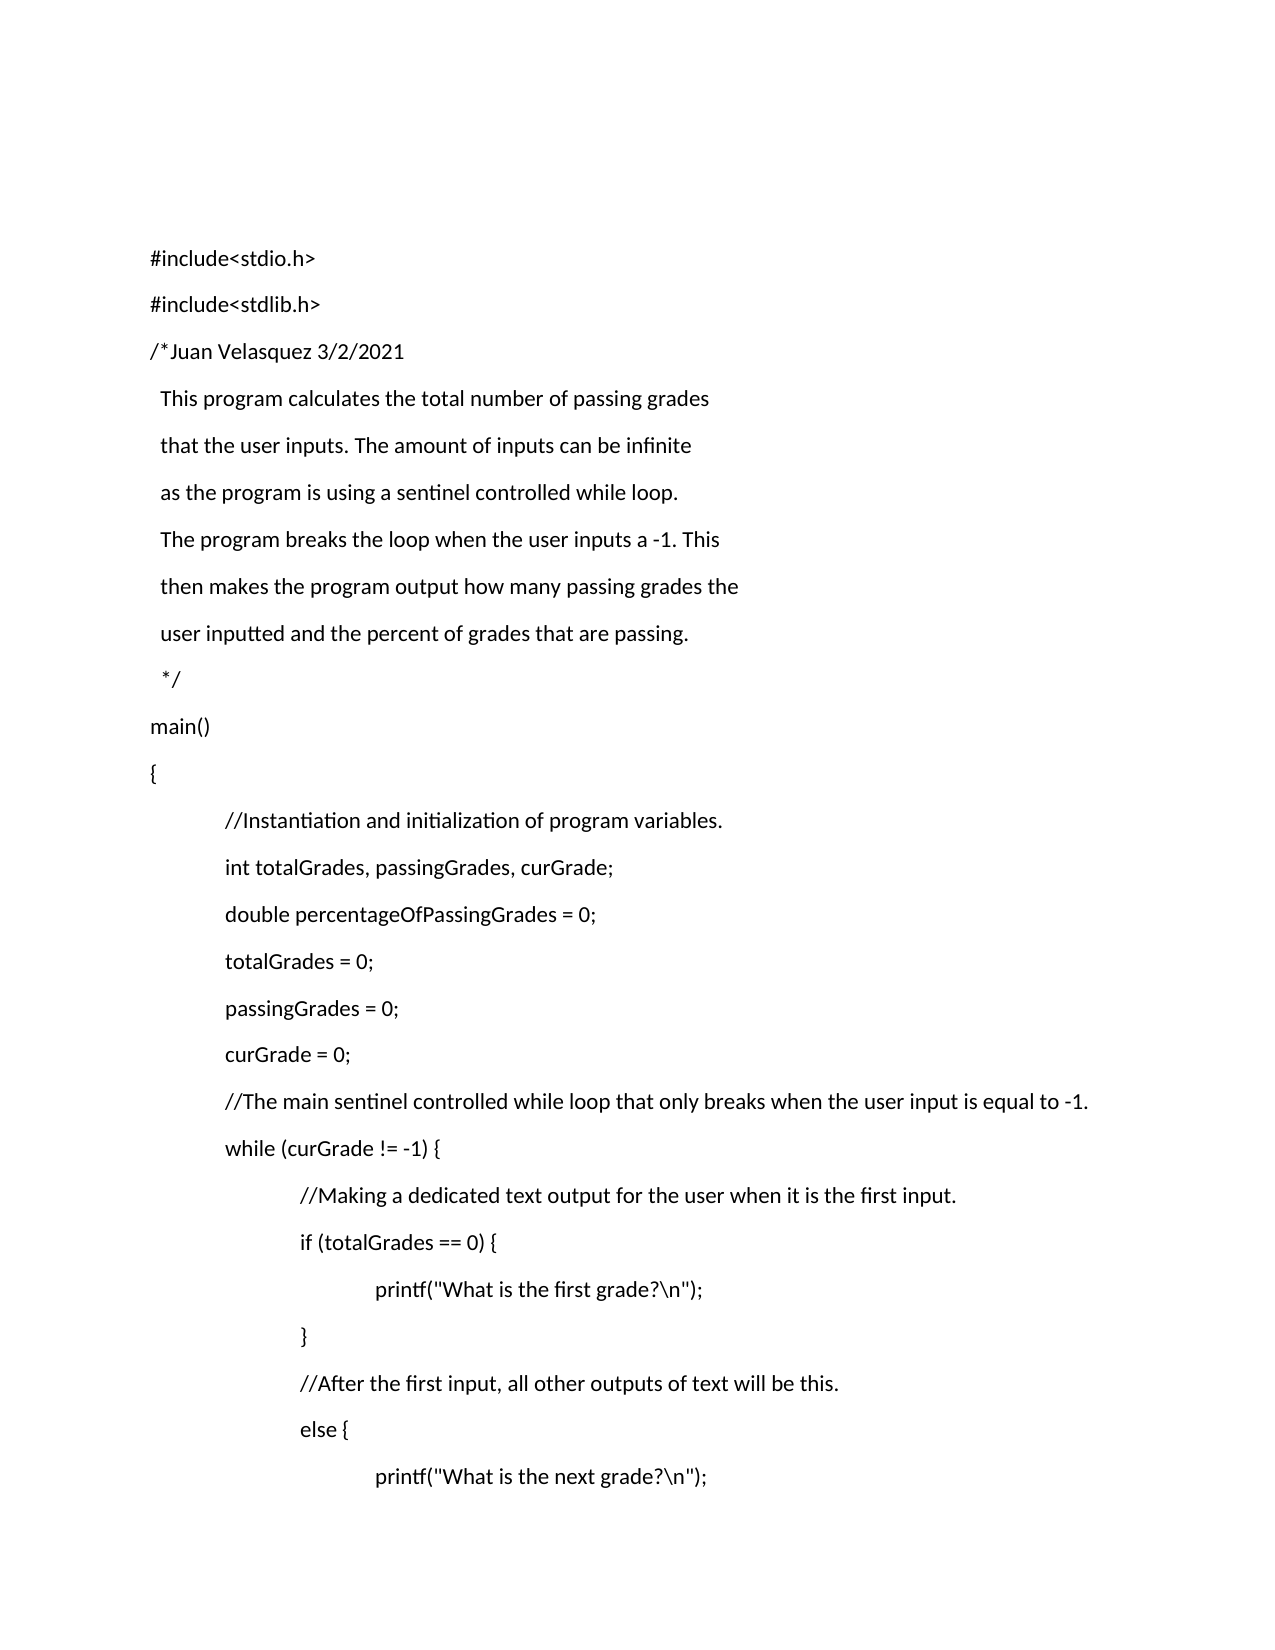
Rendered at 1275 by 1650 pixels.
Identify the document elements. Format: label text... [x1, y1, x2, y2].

text then makes the program output how many passing grades the [150, 572, 1125, 600]
text int totalGrades, passingGrades, curGrade; [150, 853, 1125, 881]
text user inputted and the percent of grades that are passing. [150, 619, 1125, 647]
text //The main sentinel controlled while loop that only breaks when the user input is equal to -1. [150, 1087, 1125, 1116]
text curGrade = 0; [150, 1041, 1125, 1069]
text else { [150, 1416, 1125, 1444]
text //After the first input, all other outputs of text will be this. [150, 1369, 1125, 1397]
text totalGrades = 0; [150, 947, 1125, 975]
text This program calculates the total number of passing grades [150, 384, 1125, 412]
text #include<stdlib.h> [150, 291, 1125, 319]
text //Making a dedicated text output for the user when it is the first input. [150, 1181, 1125, 1209]
text //Instantiation and initialization of program variables. [150, 806, 1125, 834]
text while (curGrade != -1) { [150, 1134, 1125, 1162]
text if (totalGrades == 0) { [150, 1228, 1125, 1256]
text main() [150, 712, 1125, 741]
text double percentageOfPassingGrades = 0; [150, 900, 1125, 928]
text { [150, 759, 1125, 787]
text passingGrades = 0; [150, 994, 1125, 1022]
text printf("What is the next grade?\n"); [150, 1462, 1125, 1491]
text The program breaks the loop when the user inputs a -1. This [150, 525, 1125, 553]
text } [150, 1322, 1125, 1350]
text */ [150, 666, 1125, 694]
text printf("What is the first grade?\n"); [150, 1275, 1125, 1303]
text that the user inputs. The amount of inputs can be infinite [150, 431, 1125, 459]
text as the program is using a sentinel controlled while loop. [150, 478, 1125, 506]
text #include<stdio.h> [150, 244, 1125, 272]
text /*Juan Velasquez 3/2/2021 [150, 337, 1125, 366]
